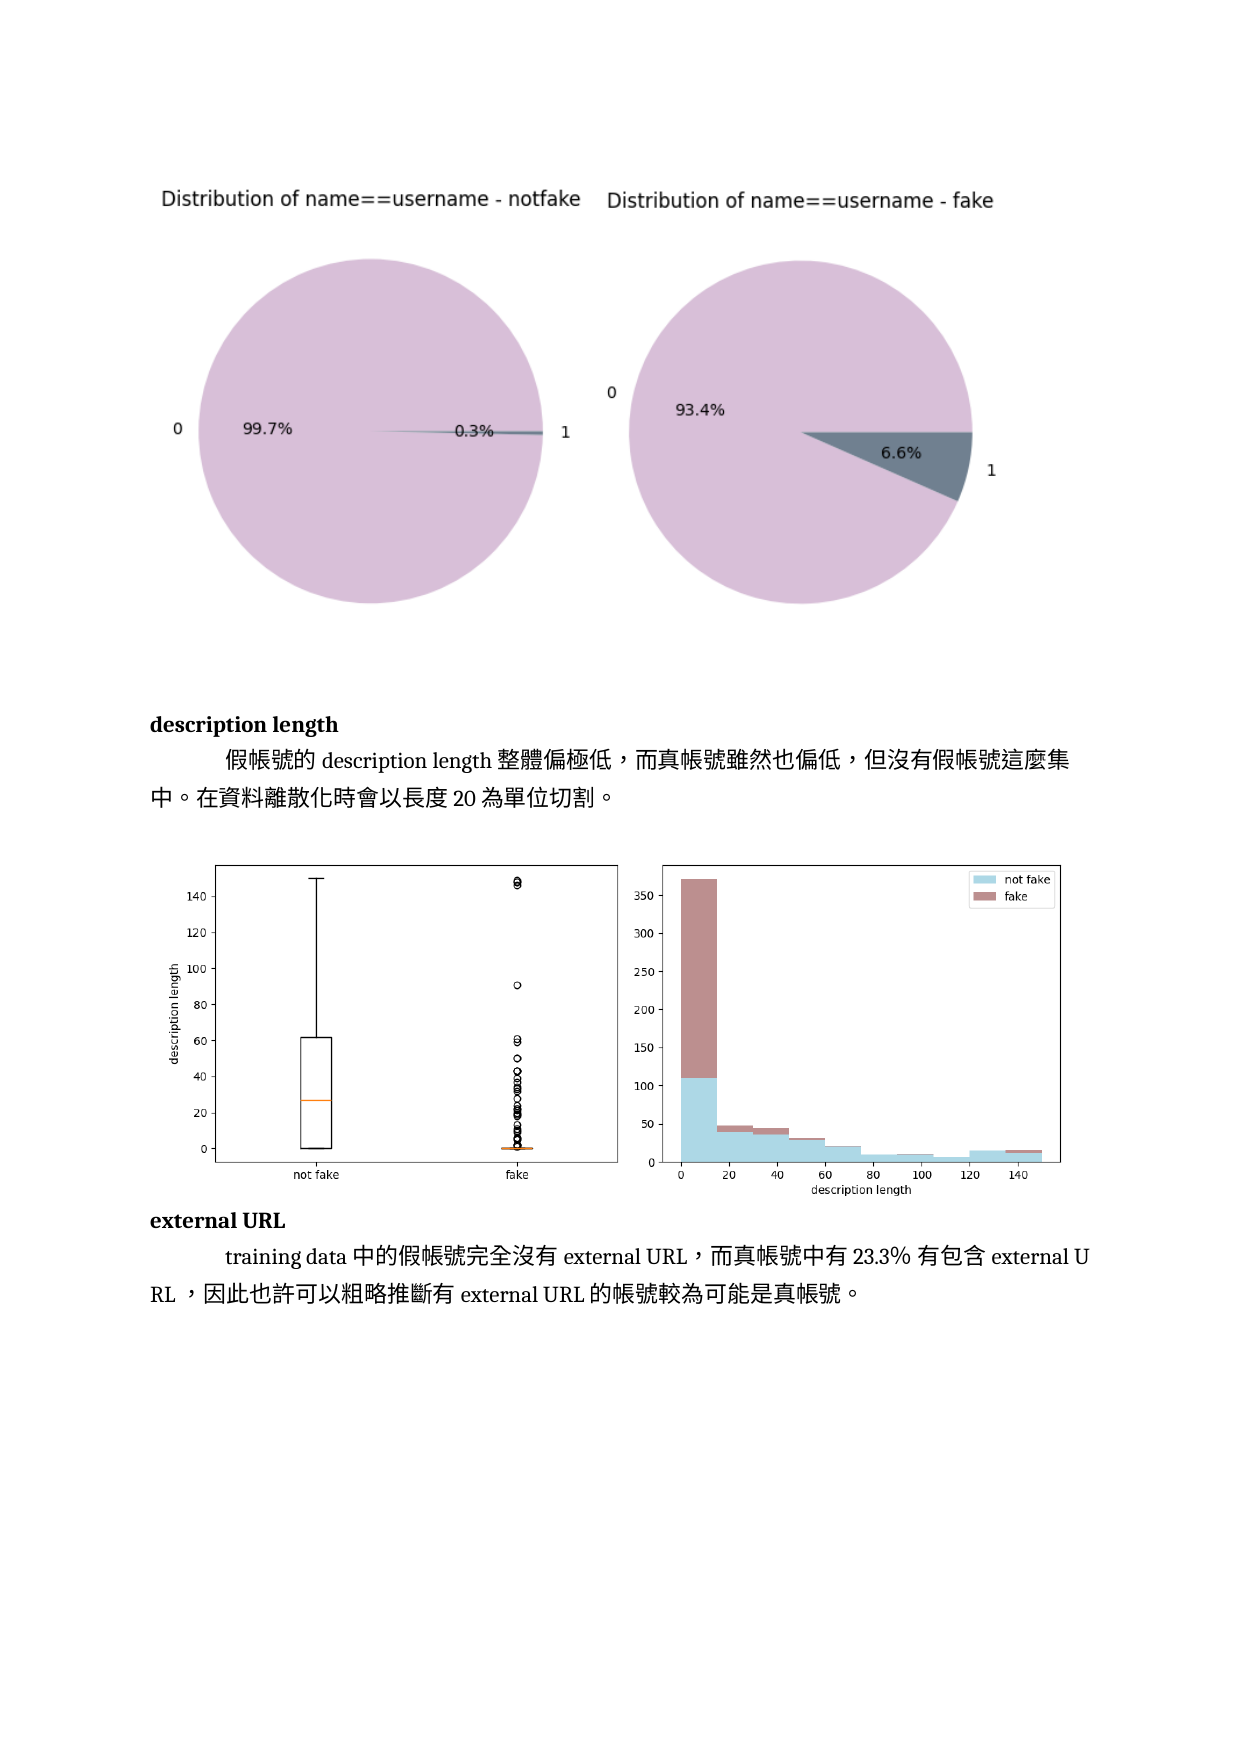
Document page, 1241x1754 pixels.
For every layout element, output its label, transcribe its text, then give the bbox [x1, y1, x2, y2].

text training data 中的假帳號完全沒有 external URL，而真帳號中有 23.3％ 有包含 external URL ，因此也許可以粗略推斷有 external URL 的帳號較為可能是真帳號。 [150, 1238, 1090, 1309]
picture [150, 818, 1074, 1204]
picture [150, 150, 1005, 708]
text external URL [150, 1207, 1090, 1234]
text description length [150, 712, 1090, 738]
